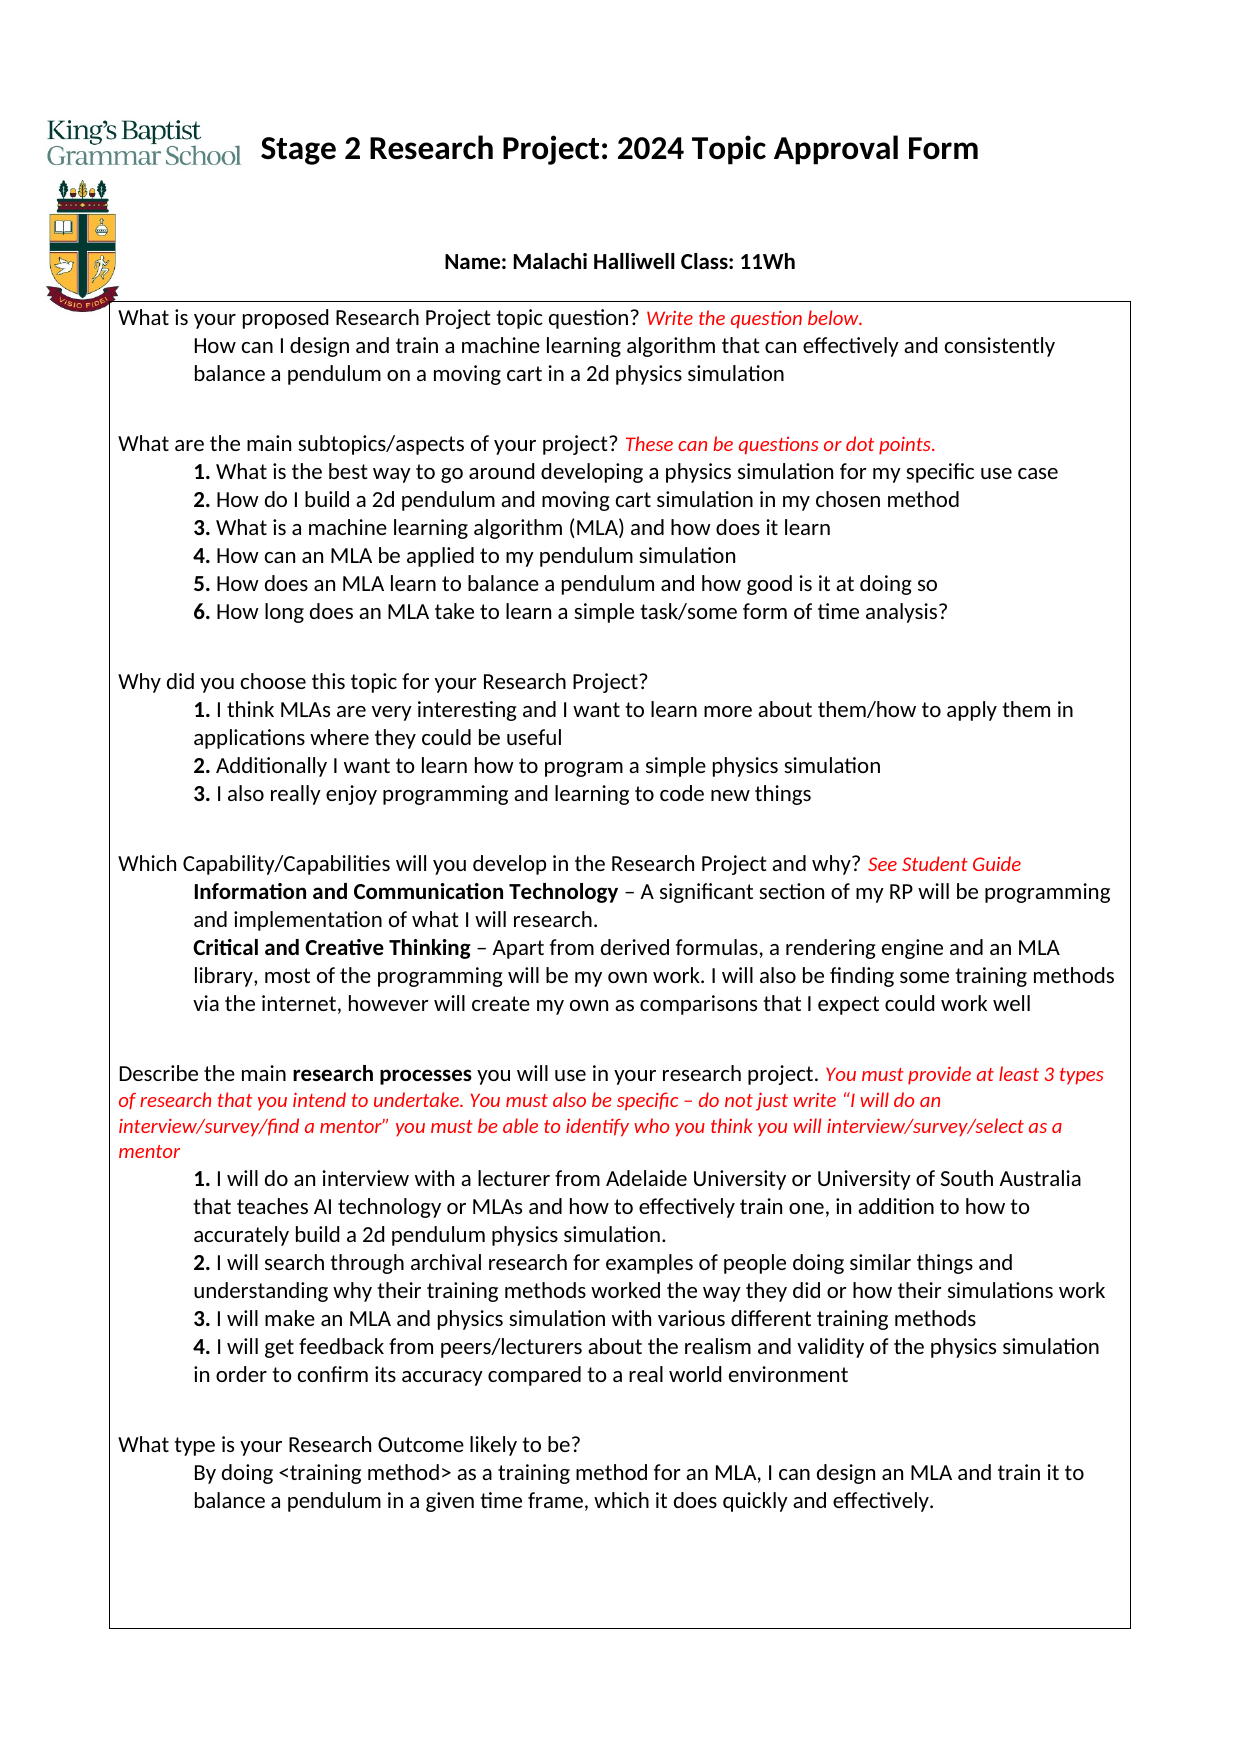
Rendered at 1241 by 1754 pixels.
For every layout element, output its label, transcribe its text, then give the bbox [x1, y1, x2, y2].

text Which Capability/Capabilities will you develop in the Research Project and why? See Student Guide [110, 847, 1130, 877]
text 1. I will do an interview with a lecturer from Adelaide University or University of South Australia [118, 1164, 1122, 1192]
text How can I design and train a machine learning algorithm that can effectively and consistently balance a pendulum on a moving cart in a 2d physics simulation [118, 331, 1122, 387]
text 1. I think MLAs are very interesting and I want to learn more about them/how to apply them in applications where they could be useful [118, 695, 1122, 751]
text 2. Additionally I want to learn how to program a simple physics simulation [118, 751, 1122, 779]
text 1. What is the best way to go around developing a physics simulation for my specific use case [118, 457, 1122, 485]
text Name: Malachi Halliwell Class: 11Wh [118, 247, 1122, 276]
text Critical and Creative Thinking – Apart from derived formulas, a rendering engine and an MLA library, most of the programming will be my own work. I will also be finding some training methods via the internet, however will create my own as comparisons that I expect could work well [118, 933, 1122, 1017]
text Why did you choose this topic for your Research Project? [110, 665, 1130, 695]
text What are the main subtopics/aspects of your project? These can be questions or dot points. [110, 427, 1130, 457]
text that teaches AI technology or MLAs and how to effectively train one, in addition to how to accurately build a 2d pendulum physics simulation. [118, 1192, 1122, 1248]
text Describe the main research processes you will use in your research project. You must provide at least 3 types of research that you intend to undertake. You must also be specific – do not just write “I will do an interview/survey/find a mentor” you must be able to identify who you think you will interview/survey/select as a mentor [110, 1057, 1130, 1164]
text By doing <training method> as a training method for an MLA, I can design an MLA and train it to balance a pendulum in a given time frame, which it does quickly and effectively. [118, 1458, 1122, 1514]
picture [0, 74, 254, 333]
text What is your proposed Research Project topic question? Write the question below. [110, 302, 1130, 331]
text Information and Communication Technology – A significant section of my RP will be programming and implementation of what I will research. [118, 877, 1122, 933]
text 2. How do I build a 2d pendulum and moving cart simulation in my chosen method [118, 485, 1122, 513]
text 2. I will search through archival research for examples of people doing similar things and understanding why their training methods worked the way they did or how their simulations work [118, 1248, 1122, 1304]
text 3. I also really enjoy programming and learning to code new things [118, 779, 1122, 807]
text 5. How does an MLA learn to balance a pendulum and how good is it at doing so [118, 569, 1122, 597]
text 4. I will get feedback from peers/lecturers about the realism and validity of the physics simulation in order to confirm its accuracy compared to a real world environment [118, 1332, 1122, 1388]
text 6. How long does an MLA take to learn a simple task/some form of time analysis? [118, 597, 1122, 625]
text 4. How can an MLA be applied to my pendulum simulation [118, 541, 1122, 569]
text 3. What is a machine learning algorithm (MLA) and how does it learn [118, 513, 1122, 541]
text What type is your Research Outcome likely to be? [110, 1427, 1130, 1458]
text Stage 2 Research Project: 2024 Topic Approval Form [118, 127, 1122, 168]
text 3. I will make an MLA and physics simulation with various different training methods [118, 1304, 1122, 1332]
